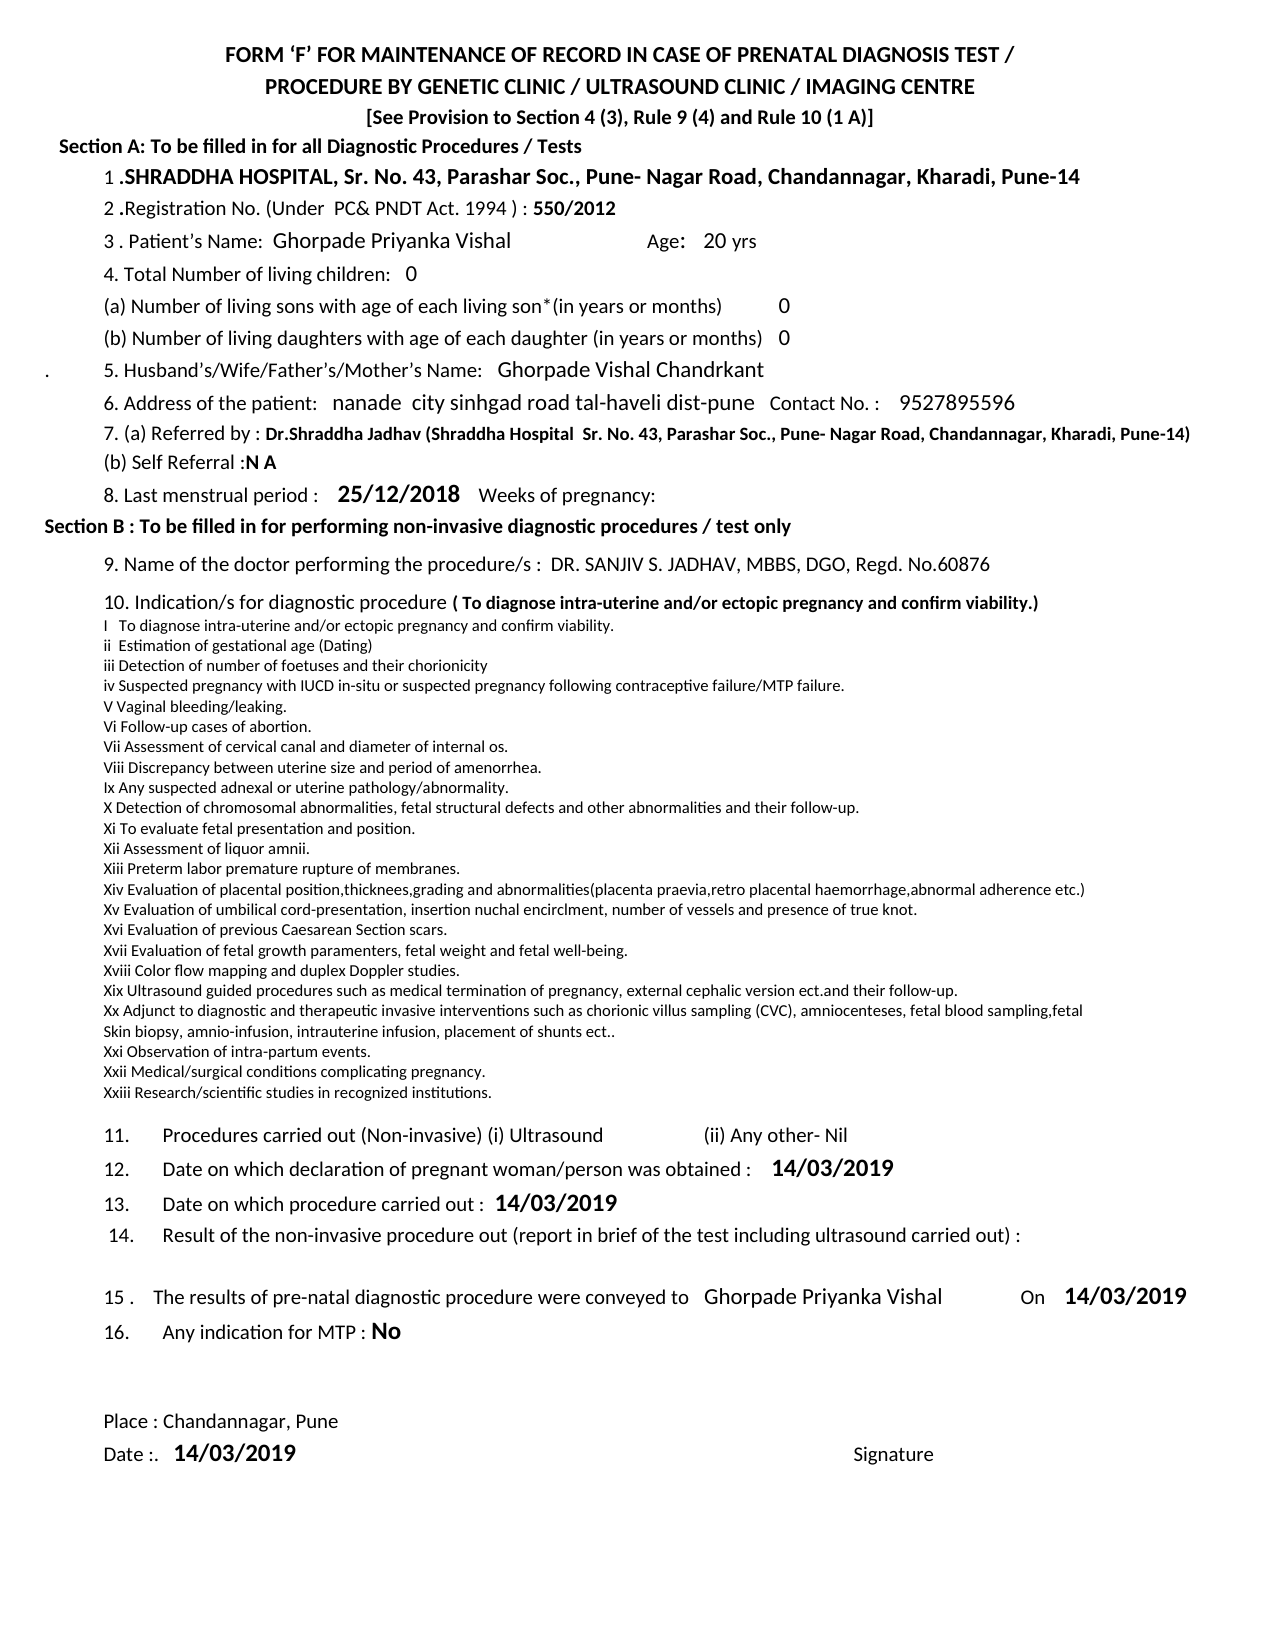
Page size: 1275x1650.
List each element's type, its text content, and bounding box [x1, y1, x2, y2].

text Xv Evaluation of umbilical cord-presentation, insertion nuchal encirclment, number of vessels and presence of true knot. [0, 899, 1275, 919]
text Section A: To be filled in for all Diagnostic Procedures / Tests [44, 133, 1196, 159]
text Xiii Preterm labor premature rupture of membranes. [0, 858, 1196, 879]
text 7. (a) Referred by : Dr.Shraddha Jadhav (Shraddha Hospital Sr. No. 43, Parashar Soc., Pune- Nagar Road, Chandannagar, Kharadi, Pune-14) [44, 420, 1255, 445]
text 3 . Patient’s Name: Age: yrs [44, 224, 1166, 254]
text Xx Adjunct to diagnostic and therapeutic invasive interventions such as chorionic villus sampling (CVC), amniocenteses, fetal blood sampling,fetal [0, 1001, 1275, 1021]
text 8. Last menstrual period : Weeks of pregnancy: [44, 478, 1255, 509]
text Place : Chandannagar, Pune [0, 1408, 1275, 1434]
text Xvi Evaluation of previous Caesarean Section scars. [0, 919, 1275, 940]
text (b) Number of living daughters with age of each daughter (in years or months) [44, 323, 1255, 351]
text Xxiii Research/scientific studies in recognized institutions. [0, 1082, 1275, 1102]
text 12. Date on which declaration of pregnant woman/person was obtained : [0, 1152, 1275, 1182]
text 11. Procedures carried out (Non-invasive) (i) Ultrasound (ii) Any other- Nil [0, 1123, 1275, 1148]
text (b) Self Referral :N A [44, 449, 1255, 474]
text 10. Indication/s for diagnostic procedure ( To diagnose intra-uterine and/or ectopic pregnancy and confirm viability.) [75, 589, 1255, 615]
text Vii Assessment of cervical canal and diameter of internal os. [0, 737, 1196, 757]
text Xiv Evaluation of placental position,thicknees,grading and abnormalities(placenta praevia,retro placental haemorrhage,abnormal adherence etc.) [0, 879, 1275, 899]
text Xvii Evaluation of fetal growth paramenters, fetal weight and fetal well-being. [0, 940, 1275, 960]
text 2 .Registration No. (Under PC& PNDT Act. 1994 ) : 550/2012 [44, 195, 1196, 220]
text 16. Any indication for MTP : No [0, 1315, 1275, 1346]
text FORM ‘F’ FOR MAINTENANCE OF RECORD IN CASE OF PRENATAL DIAGNOSIS TEST / [44, 40, 1196, 68]
text PROCEDURE BY GENETIC CLINIC / ULTRASOUND CLINIC / IMAGING CENTRE [44, 72, 1196, 100]
text 1 .SHRADDHA HOSPITAL, Sr. No. 43, Parashar Soc., Pune- Nagar Road, Chandannagar, Kharadi, Pune-14 [44, 162, 1196, 191]
text 13. Date on which procedure carried out : [0, 1187, 1275, 1217]
text 4. Total Number of living children: [44, 259, 1196, 287]
text ii Estimation of gestational age (Dating) [0, 635, 1196, 655]
text I To diagnose intra-uterine and/or ectopic pregnancy and confirm viability. [75, 615, 1255, 635]
text Xii Assessment of liquor amnii. [0, 838, 1196, 858]
text Date :. Signature [0, 1438, 1275, 1468]
text . 5. Husband’s/Wife/Father’s/Mother’s Name: [44, 355, 1255, 383]
text X Detection of chromosomal abnormalities, fetal structural defects and other abnormalities and their follow-up. [0, 798, 1196, 818]
text 15 . The results of pre-natal diagnostic procedure were conveyed to On [0, 1280, 1275, 1311]
text iv Suspected pregnancy with IUCD in-situ or suspected pregnancy following contraceptive failure/MTP failure. [0, 676, 1196, 696]
text Xxii Medical/surgical conditions complicating pregnancy. [0, 1062, 1275, 1082]
text Section B : To be filled in for performing non-invasive diagnostic procedures / test only [44, 513, 1255, 538]
text 14. Result of the non-invasive procedure out (report in brief of the test including ultrasound carried out) : [103, 1222, 1226, 1247]
text Ix Any suspected adnexal or uterine pathology/abnormality. [0, 777, 1196, 798]
text 9. Name of the doctor performing the procedure/s : DR. SANJIV S. JADHAV, MBBS, DGO, Regd. No.60876 [0, 551, 1255, 577]
text Viii Discrepancy between uterine size and period of amenorrhea. [0, 757, 1196, 777]
text iii Detection of number of foetuses and their chorionicity [0, 655, 1196, 676]
text Xxi Observation of intra-partum events. [103, 1041, 1275, 1062]
text Xviii Color flow mapping and duplex Doppler studies. [0, 960, 1275, 980]
text (a) Number of living sons with age of each living son*(in years or months) [44, 291, 1255, 319]
text 6. Address of the patient: Contact No. : [103, 388, 1255, 416]
text [See Provision to Section 4 (3), Rule 9 (4) and Rule 10 (1 A)] [44, 104, 1196, 129]
text Xi To evaluate fetal presentation and position. [0, 818, 1196, 838]
text Skin biopsy, amnio-infusion, intrauterine infusion, placement of shunts ect.. [0, 1021, 1275, 1041]
text V Vaginal bleeding/leaking. [0, 696, 1196, 716]
text Vi Follow-up cases of abortion. [0, 716, 1196, 737]
text Xix Ultrasound guided procedures such as medical termination of pregnancy, external cephalic version ect.and their follow-up. [0, 980, 1275, 1001]
